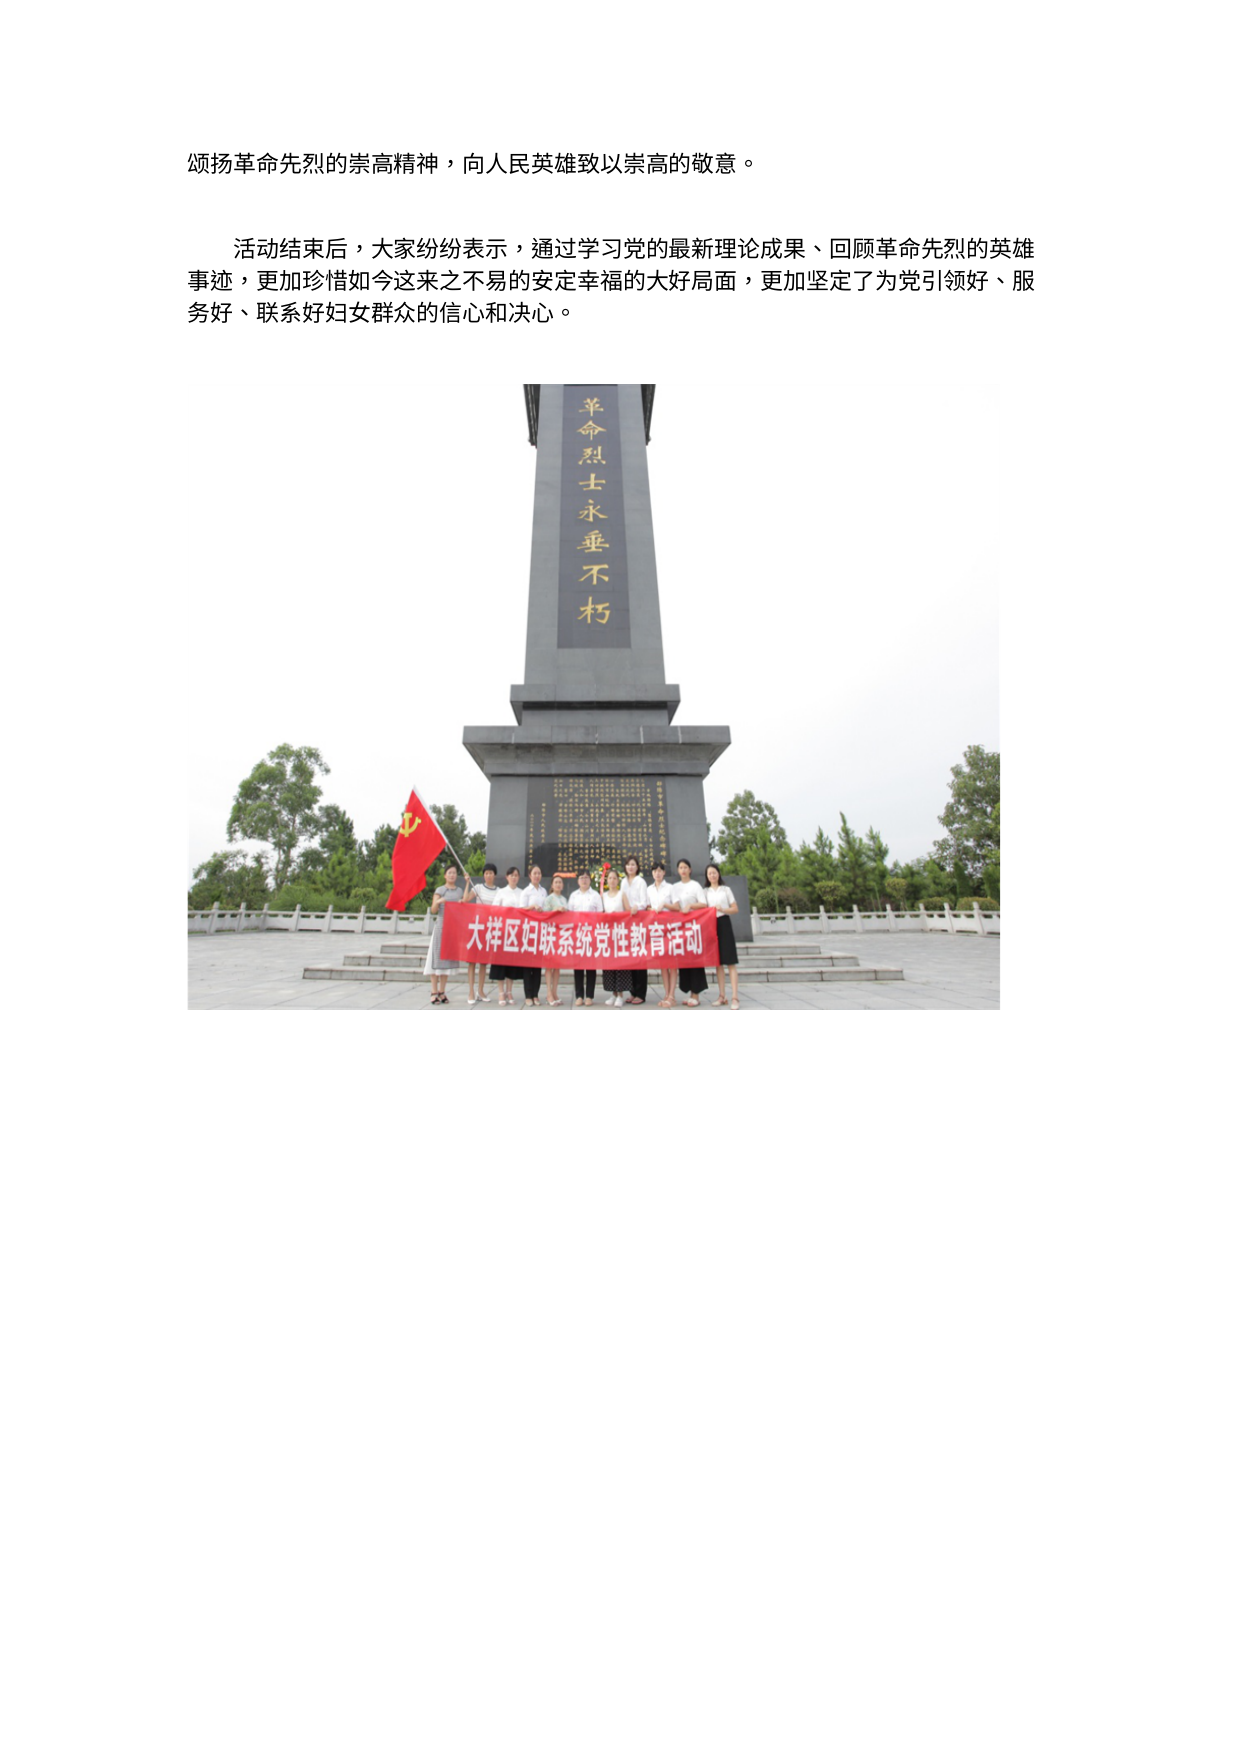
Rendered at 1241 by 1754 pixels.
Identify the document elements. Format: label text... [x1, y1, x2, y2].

text 活动结束后，大家纷纷表示，通过学习党的最新理论成果、回顾革命先烈的英雄事迹，更加珍惜如今这来之不易的安定幸福的大好局面，更加坚定了为党引领好、服务好、联系好妇女群众的信心和决心。 [187, 235, 1053, 360]
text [187, 150, 1053, 210]
picture [187, 384, 1001, 1010]
